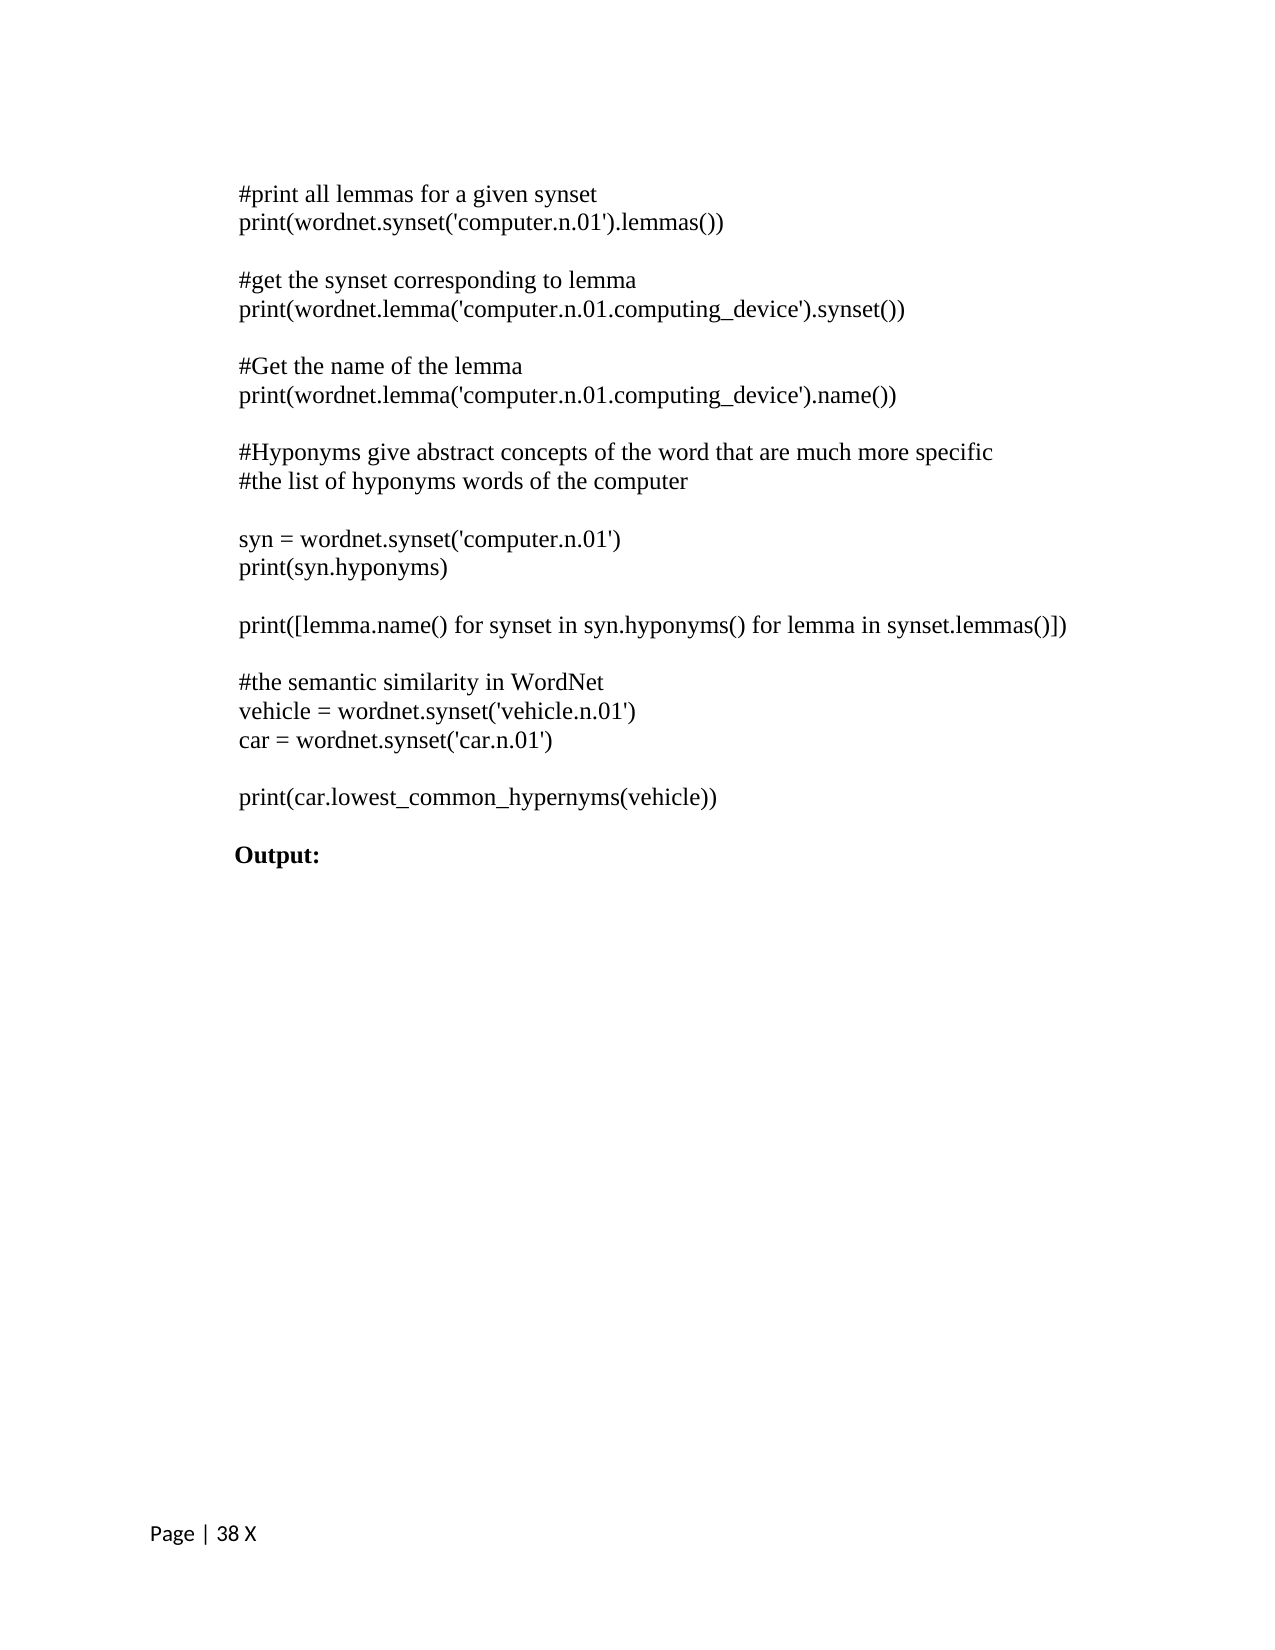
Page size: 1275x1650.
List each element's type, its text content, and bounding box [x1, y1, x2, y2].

text #the list of hyponyms words of the computer [239, 466, 1125, 495]
text print(wordnet.lemma('computer.n.01.computing_device').name()) [239, 380, 1125, 409]
text #Hyponyms give abstract concepts of the word that are much more specific [239, 437, 1125, 466]
text Output: [209, 840, 1125, 869]
text #Get the name of the lemma [239, 351, 1125, 380]
text #get the synset corresponding to lemma [239, 265, 1125, 294]
text print(wordnet.lemma('computer.n.01.computing_device').synset()) [239, 294, 1125, 322]
text print(wordnet.synset('computer.n.01').lemmas()) [239, 207, 1125, 236]
text vehicle = wordnet.synset('vehicle.n.01') [239, 696, 1125, 725]
text print([lemma.name() for synset in syn.hyponyms() for lemma in synset.lemmas()]) [239, 610, 1125, 639]
text #print all lemmas for a given synset [239, 179, 1125, 207]
text print(syn.hyponyms) [239, 552, 1125, 581]
text #the semantic similarity in WordNet [239, 667, 1125, 696]
text print(car.lowest_common_hypernyms(vehicle)) [239, 782, 1125, 811]
text car = wordnet.synset('car.n.01') [239, 725, 1125, 754]
text syn = wordnet.synset('computer.n.01') [239, 524, 1125, 552]
